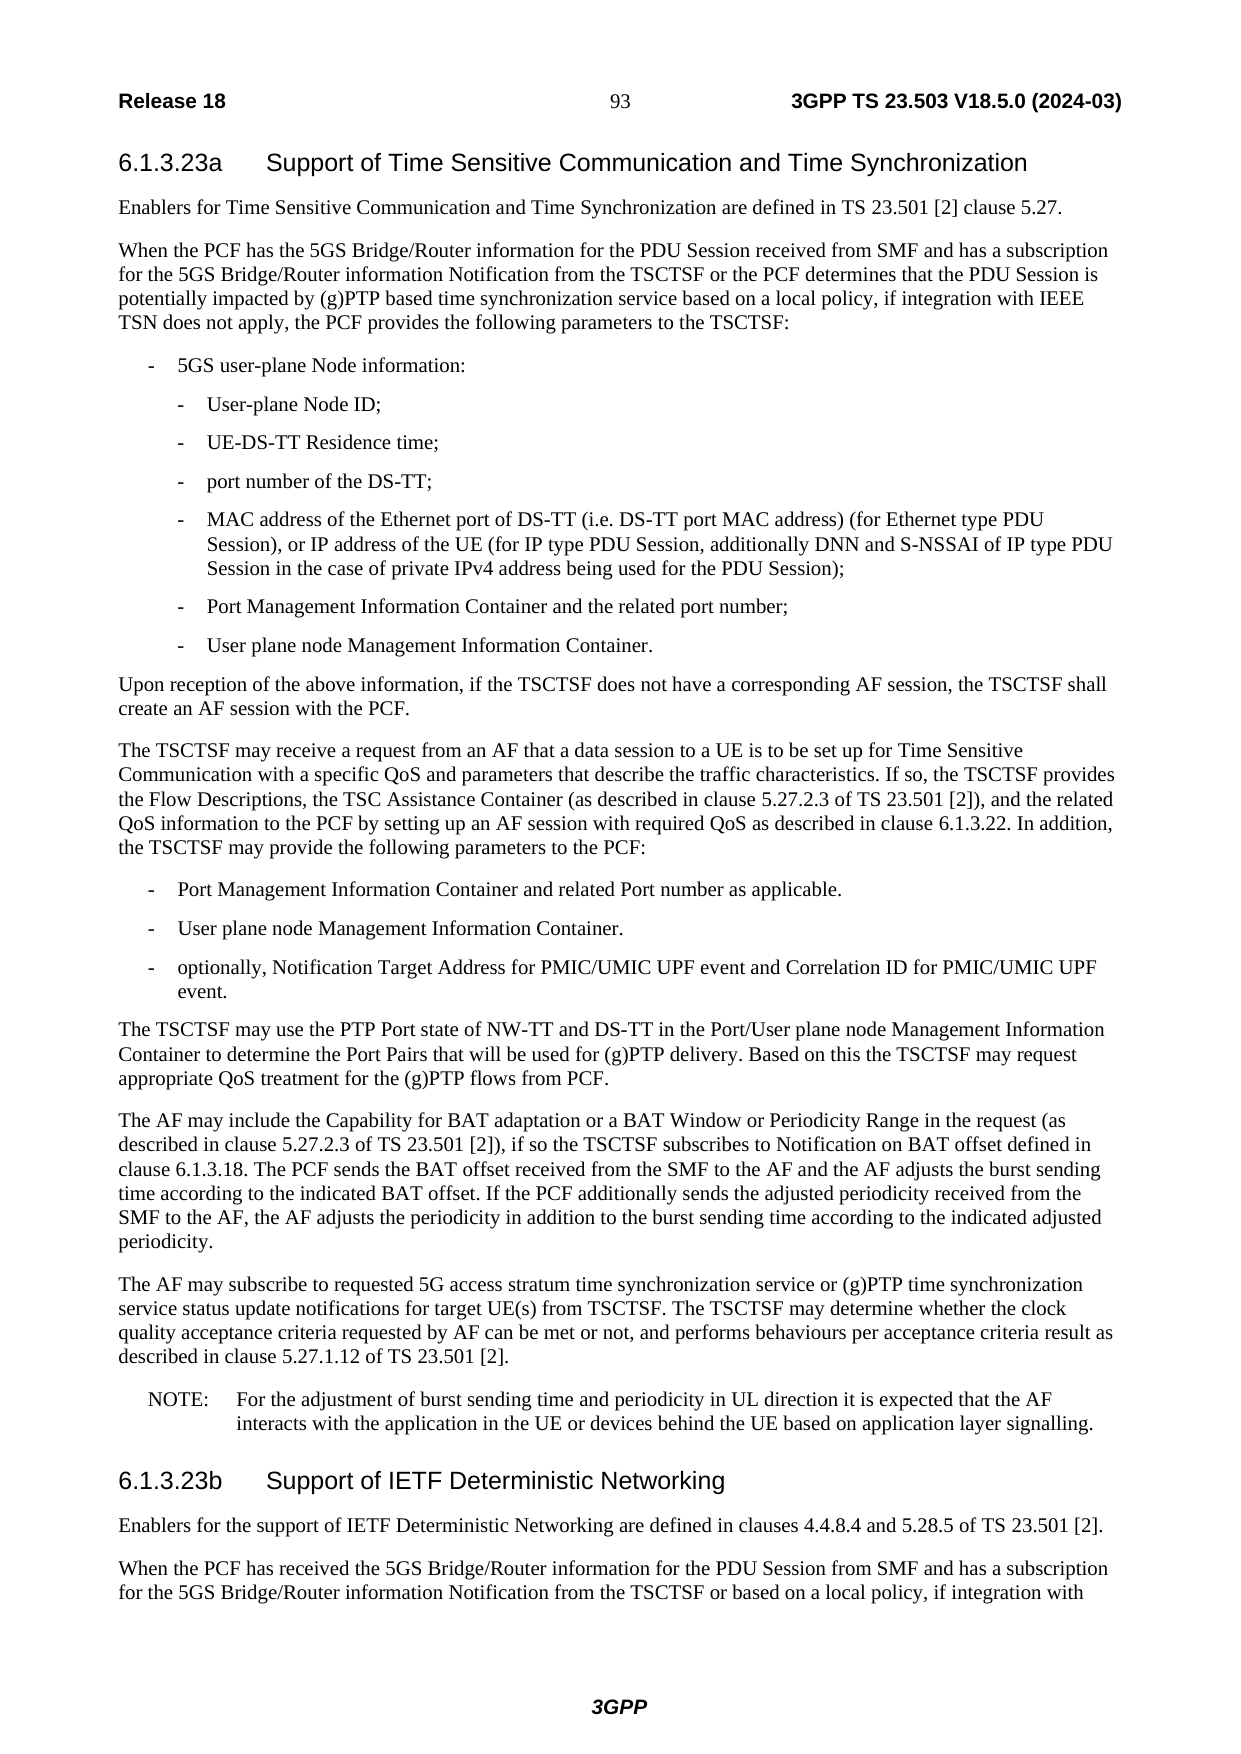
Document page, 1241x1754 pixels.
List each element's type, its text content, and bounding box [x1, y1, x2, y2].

subtitle 6.1.3.23b Support of IETF Deterministic Networking [118, 1466, 1122, 1494]
text When the PCF has the 5GS Bridge/Router information for the PDU Session received from SMF and has a subscription for the 5GS Bridge/Router information Notification from the TSCTSF or the PCF determines that the PDU Session is potentially impacted by (g)PTP based time synchronization service based on a local policy, if integration with IEEE TSN does not apply, the PCF provides the following parameters to the TSCTSF: [118, 238, 1122, 334]
text - User plane node Management Information Container. [148, 916, 1122, 940]
text - 5GS user-plane Node information: [148, 353, 1122, 377]
text - User-plane Node ID; [177, 391, 1122, 416]
text NOTE: For the adjustment of burst sending time and periodicity in UL direction it is expected that the AF interacts with the application in the UE or devices behind the UE based on application layer signalling. [148, 1386, 1122, 1434]
text Enablers for the support of IETF Deterministic Networking are defined in clauses 4.4.8.4 and 5.28.5 of TS 23.501 [2]. [118, 1513, 1122, 1537]
text - Port Management Information Container and related Port number as applicable. [148, 877, 1122, 901]
text - MAC address of the Ethernet port of DS-TT (i.e. DS-TT port MAC address) (for Ethernet type PDU Session), or IP address of the UE (for IP type PDU Session, additionally DNN and S-NSSAI of IP type PDU Session in the case of private IPv4 address being used for the PDU Session); [177, 507, 1122, 579]
text The AF may include the Capability for BAT adaptation or a BAT Window or Periodicity Range in the request (as described in clause 5.27.2.3 of TS 23.501 [2]), if so the TSCTSF subscribes to Notification on BAT offset defined in clause 6.1.3.18. The PCF sends the BAT offset received from the SMF to the AF and the AF adjusts the burst sending time according to the indicated BAT offset. If the PCF additionally sends the adjusted periodicity received from the SMF to the AF, the AF adjusts the periodicity in addition to the burst sending time according to the indicated adjusted periodicity. [118, 1108, 1122, 1253]
text The TSCTSF may use the PTP Port state of NW-TT and DS-TT in the Port/User plane node Management Information Container to determine the Port Pairs that will be used for (g)PTP delivery. Based on this the TSCTSF may request appropriate QoS treatment for the (g)PTP flows from PCF. [118, 1017, 1122, 1089]
text - Port Management Information Container and the related port number; [177, 594, 1122, 618]
text - UE-DS-TT Residence time; [177, 430, 1122, 454]
text - optionally, Notification Target Address for PMIC/UMIC UPF event and Correlation ID for PMIC/UMIC UPF event. [148, 955, 1122, 1003]
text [118, 1556, 1122, 1604]
text - User plane node Management Information Container. [177, 633, 1122, 657]
text The AF may subscribe to requested 5G access stratum time synchronization service or (g)PTP time synchronization service status update notifications for target UE(s) from TSCTSF. The TSCTSF may determine whether the clock quality acceptance criteria requested by AF can be met or not, and performs behaviours per acceptance criteria result as described in clause 5.27.1.12 of TS 23.501 [2]. [118, 1271, 1122, 1368]
text Enablers for Time Sensitive Communication and Time Synchronization are defined in TS 23.501 [2] clause 5.27. [118, 195, 1122, 219]
text - port number of the DS-TT; [177, 469, 1122, 493]
subtitle 6.1.3.23a Support of Time Sensitive Communication and Time Synchronization [118, 147, 1122, 176]
text The TSCTSF may receive a request from an AF that a data session to a UE is to be set up for Time Sensitive Communication with a specific QoS and parameters that describe the traffic characteristics. If so, the TSCTSF provides the Flow Descriptions, the TSC Assistance Container (as described in clause 5.27.2.3 of TS 23.501 [2]), and the related QoS information to the PCF by setting up an AF session with required QoS as described in clause 6.1.3.22. In addition, the TSCTSF may provide the following parameters to the PCF: [118, 738, 1122, 859]
text Upon reception of the above information, if the TSCTSF does not have a corresponding AF session, the TSCTSF shall create an AF session with the PCF. [118, 671, 1122, 719]
